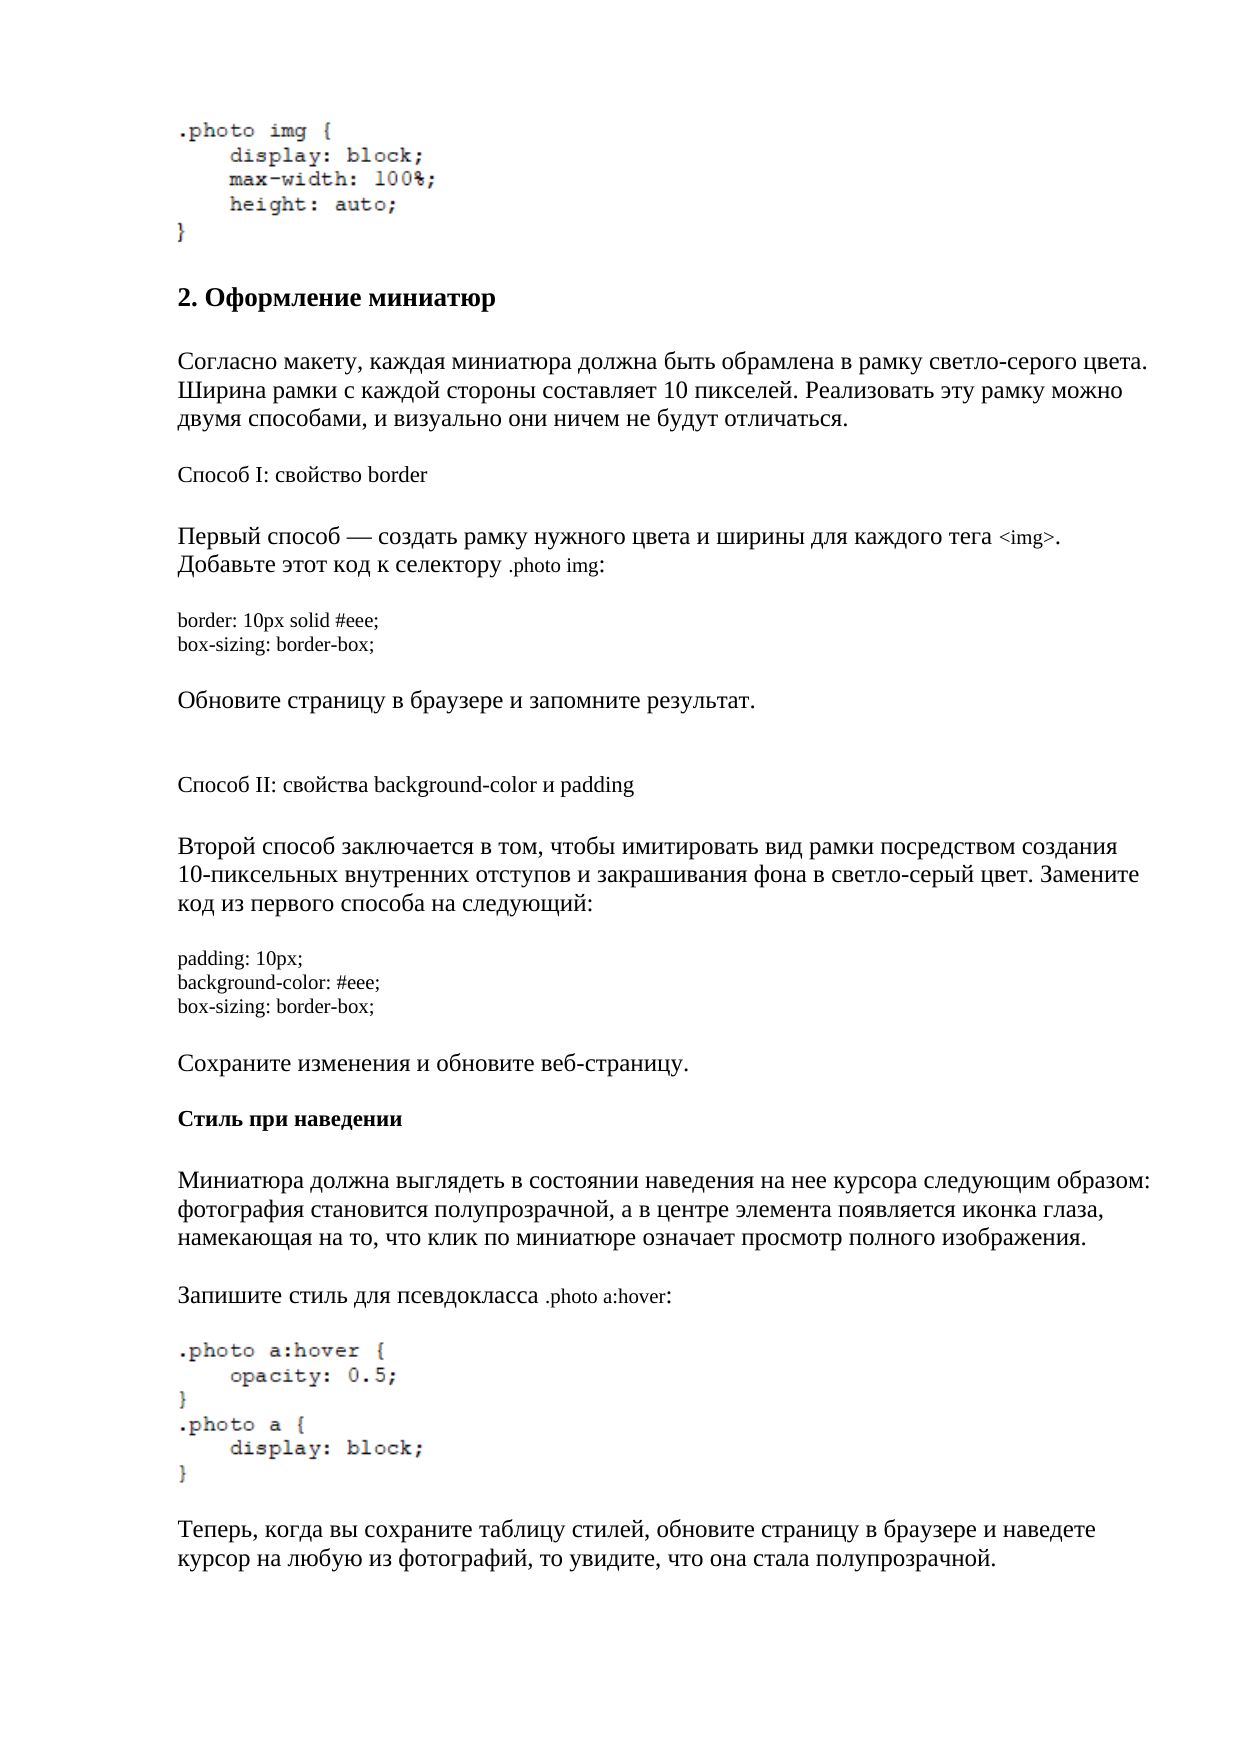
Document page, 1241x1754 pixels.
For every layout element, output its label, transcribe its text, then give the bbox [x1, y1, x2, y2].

picture [177, 1338, 451, 1486]
picture [177, 118, 468, 261]
text Согласно макету, каждая миниатюра должна быть обрамлена в рамку светло-серого цвета. Ширина рамки с каждой стороны составляет 10 пикселей. Реализовать эту рамку можно двумя способами, и визуально они ничем не будут отличаться. [177, 346, 1152, 432]
text background-color: #eee; [177, 970, 1152, 994]
subtitle Способ II: свойства background-color и padding [177, 771, 1152, 798]
text Миниатюра должна выглядеть в состоянии наведения на нее курсора следующим образом: фотография становится полупрозрачной, а в центре элемента появляется иконка глаза, намекающая на то, что клик по миниатюре означает просмотр полного изображения. [177, 1165, 1152, 1251]
text Запишите стиль для псевдокласса .photo a:hover: [177, 1280, 1152, 1309]
text Обновите страницу в браузере и запомните результат. [177, 685, 1152, 742]
subtitle 2. Оформление миниатюр [177, 281, 1152, 312]
text Теперь, когда вы сохраните таблицу стилей, обновите страницу в браузере и наведете курсор на любую из фотографий, то увидите, что она стала полупрозрачной. [177, 1514, 1152, 1572]
text border: 10px solid #eee; [177, 607, 1152, 632]
text Второй способ заключается в том, чтобы имитировать вид рамки посредством создания 10-пиксельных внутренних отступов и закрашивания фона в светло-серый цвет. Замените код из первого способа на следующий: [177, 831, 1152, 917]
text box-sizing: border-box; [177, 994, 1152, 1018]
subtitle Стиль при наведении [177, 1106, 1152, 1132]
text Первый способ — создать рамку нужного цвета и ширины для каждого тега <img>. Добавьте этот код к селектору .photo img: [177, 521, 1152, 578]
text box-sizing: border-box; [177, 632, 1152, 656]
text padding: 10px; [177, 946, 1152, 970]
subtitle Способ I: свойство border [177, 461, 1152, 488]
text Сохраните изменения и обновите веб-страницу. [177, 1048, 1152, 1076]
